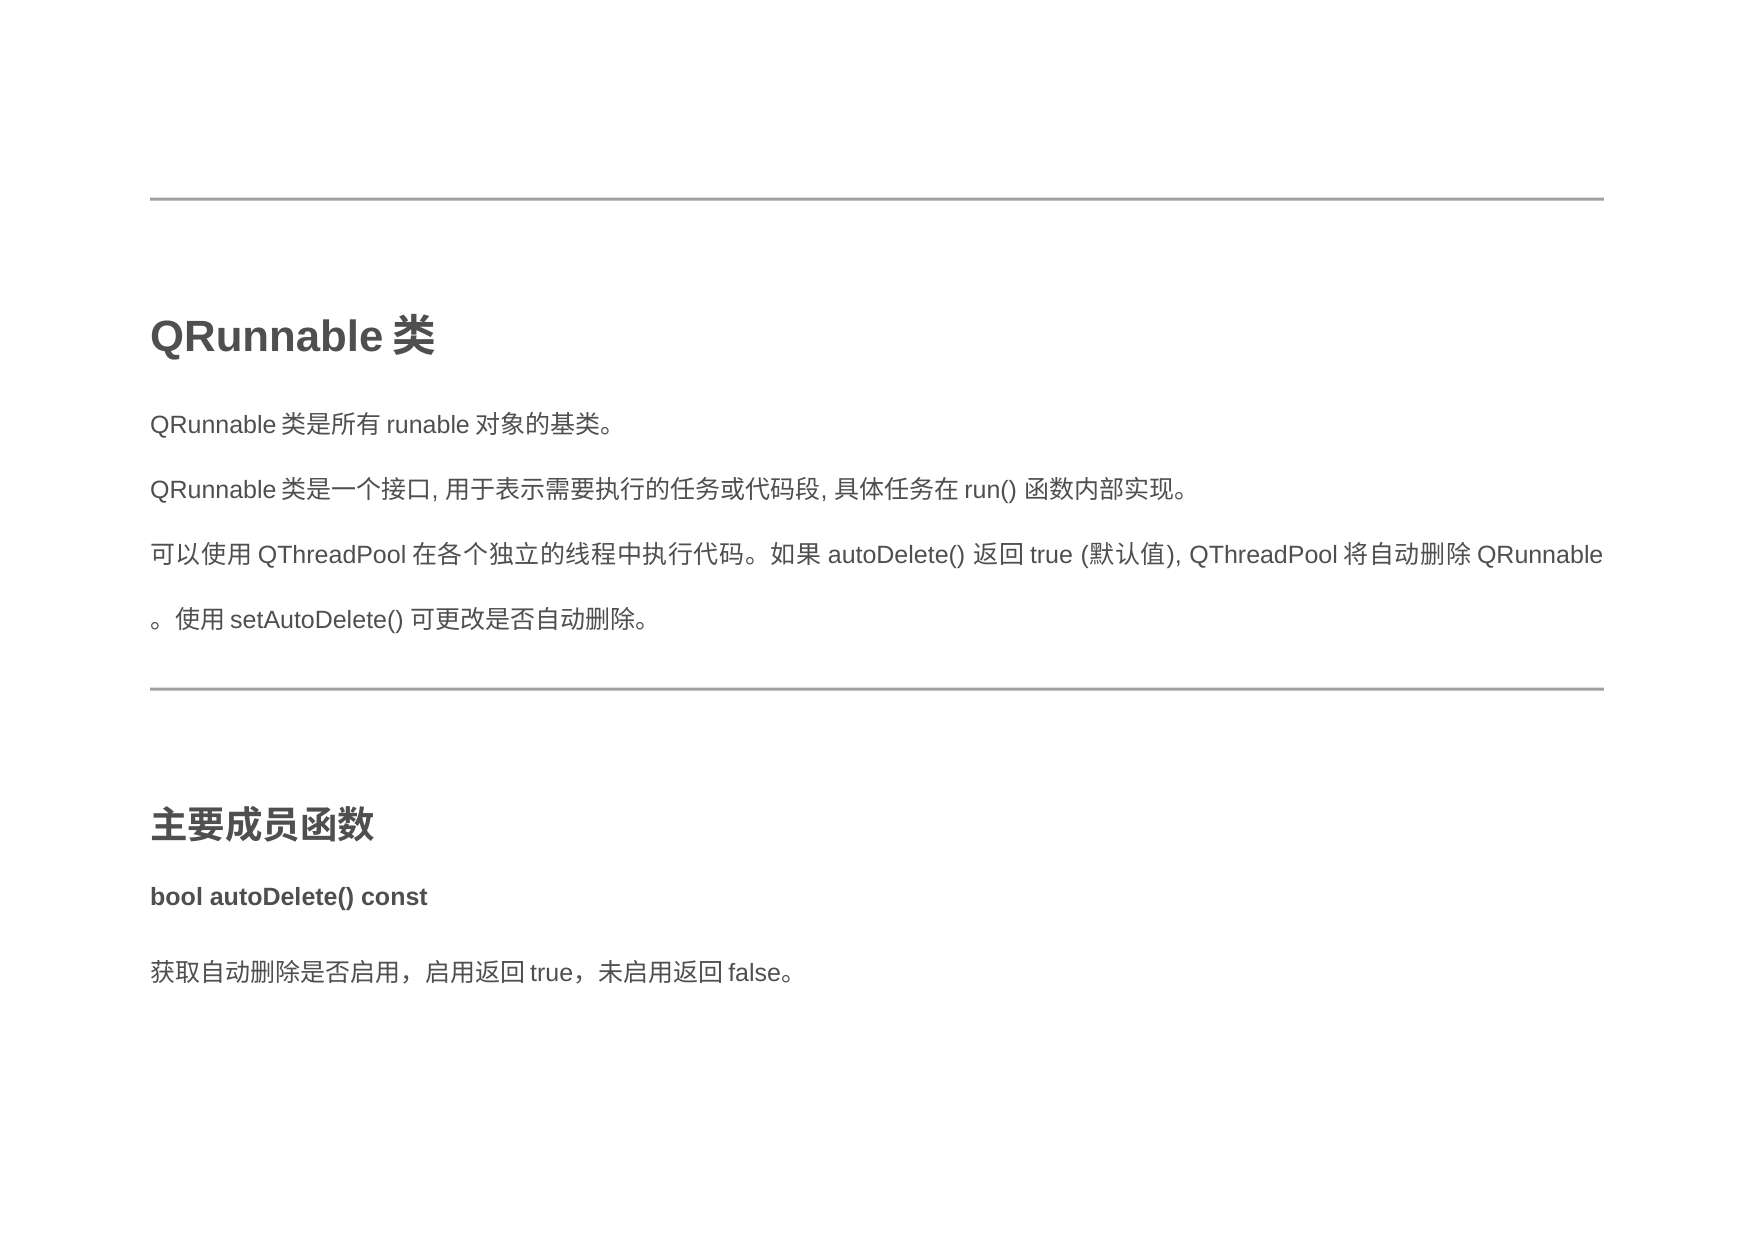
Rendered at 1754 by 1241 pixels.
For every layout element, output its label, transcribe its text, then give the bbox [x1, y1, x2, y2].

text 获取自动删除是否启用，启用返回true，未启用返回false。 [150, 938, 1604, 1003]
text bool autoDelete() const [150, 880, 1604, 913]
subtitle 主要成员函数 [150, 790, 1604, 855]
subtitle QRunnable类 [150, 300, 1604, 365]
text QRunnable类是所有runable对象的基类。 QRunnable类是一个接口, 用于表示需要执行的任务或代码段, 具体任务在run() 函数内部实现。 可以使用QThreadPool在各个独立的线程中执行代码。如果autoDelete() 返回true (默认值), QThreadPool将自动删除QRunnable 。使用setAutoDelete() 可更改是否自动删除。 [150, 390, 1604, 650]
